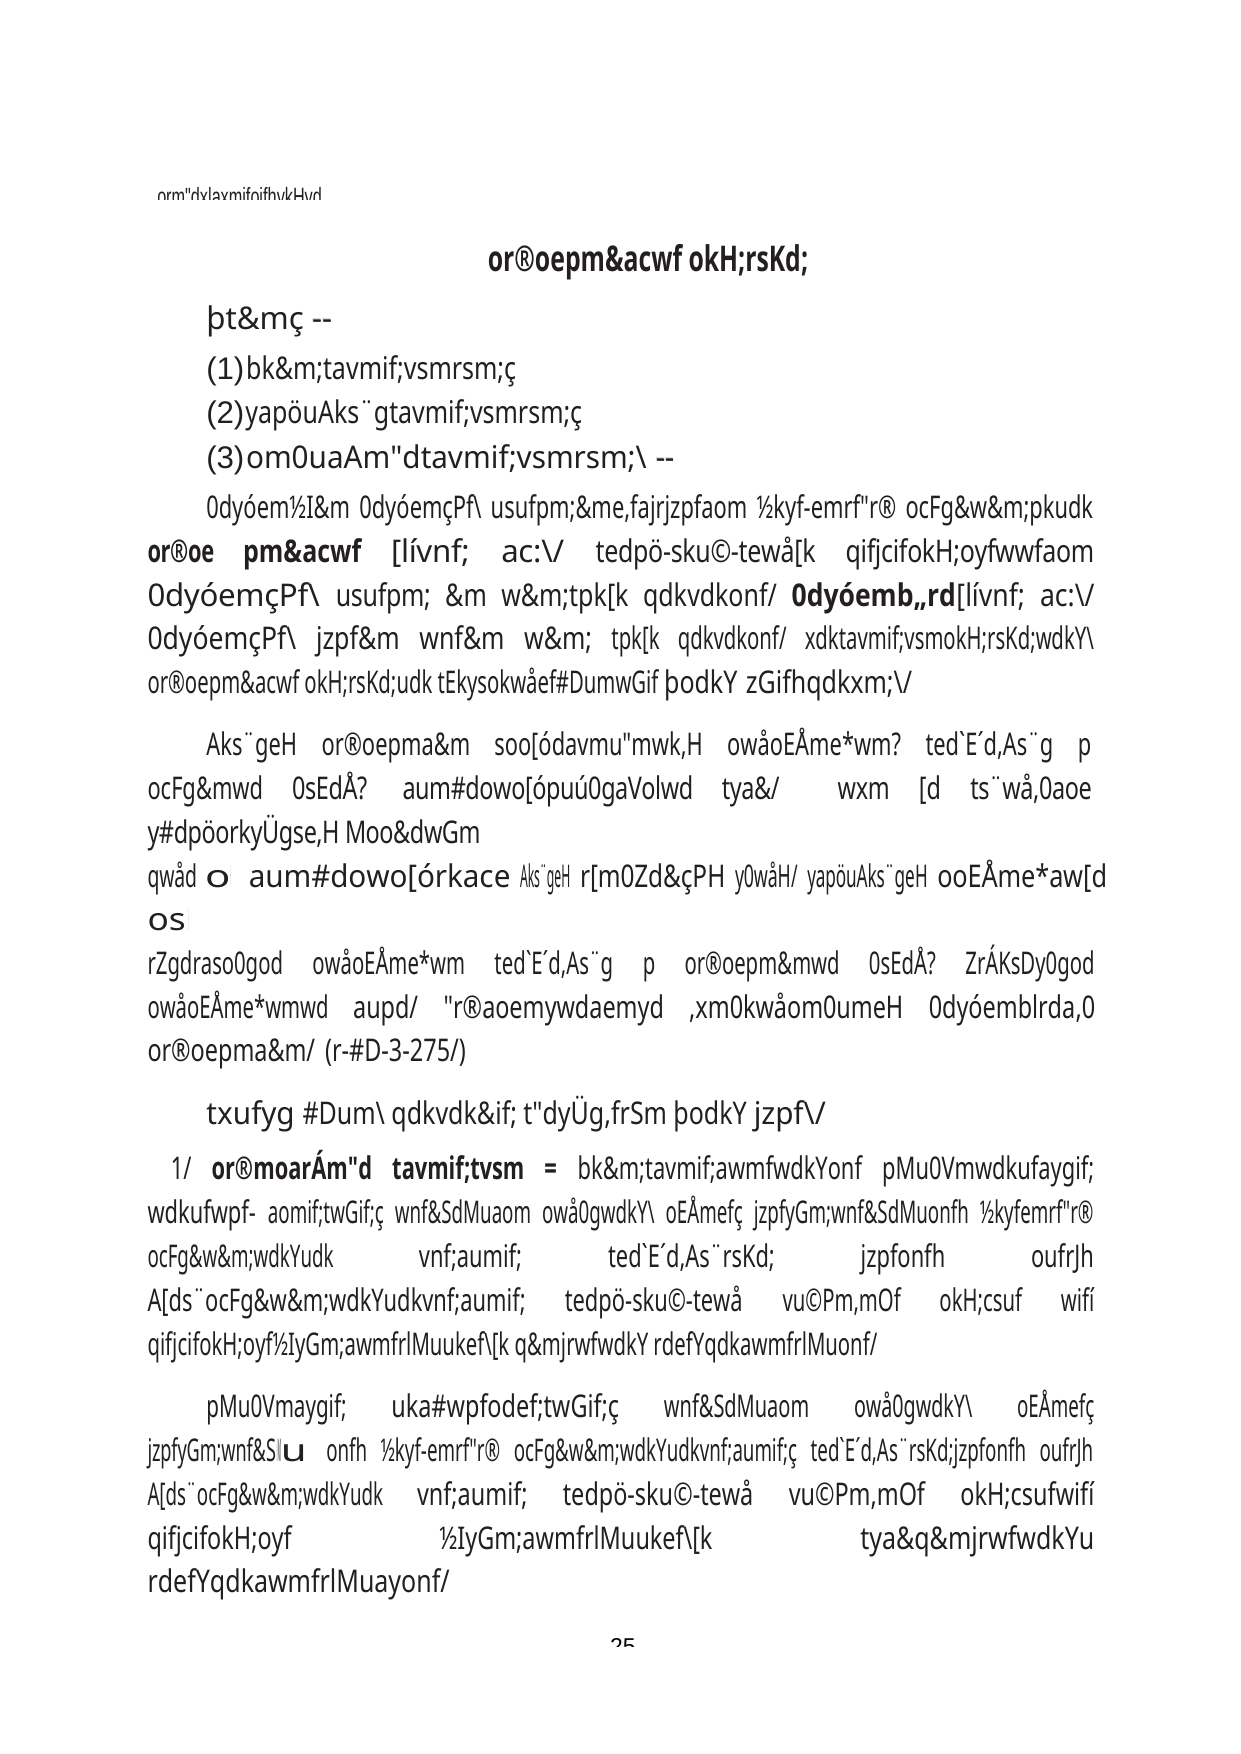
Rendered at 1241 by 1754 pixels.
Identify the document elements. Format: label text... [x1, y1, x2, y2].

text qwåd oH aum#dowo[órkace Aks¨geH r[m0Zd&çPH y0wåH/ yapöuAks¨geH ooEÅme*aw[d os¨ð [147, 854, 1111, 939]
list om0uaAm"dtavmif;vsmrsm;\ -- [206, 434, 1111, 477]
text rZgdraso0god owåoEÅme*wm ted`E´d,As¨g p or®oepm&mwd 0sEdÅ? ZrÁKsDy0god owåoEÅme*wmwd aupd/ "r®aoemywdaemyd ,xm0kwåom0umeH 0dyóemblrda,0 or®oepma&m/ (r-#D-3-275/) [147, 941, 1096, 1071]
text pMu0Vmaygif; uka#wpfodef;twGif;ç wnf&SdMuaom owå0gwdkY\ oEÅmefç jzpfyGm;wnf&SdMu onfh ½kyf-emrf"r® ocFg&w&m;wdkYudkvnf;aumif;ç ted`E´d,As¨rsKd;jzpfonfh oufrJh A[ds¨ocFg&w&m;wdkYudk vnf;aumif; tedpö-sku©-tewå vu©Pm,mOf okH;csufwifí qifjcifokH;oyf ½IyGm;awmfrlMuukef\[k tya&q&mjrwfwdkYu rdefYqdkawmfrlMuayonf/ [147, 1384, 1094, 1602]
subtitle or®oepm&acwf okH;rsKd; [488, 234, 1111, 282]
list bk&m;tavmif;vsmrsm;ç [206, 346, 1111, 389]
list yapöuAks¨gtavmif;vsmrsm;ç [206, 390, 1111, 433]
text txufyg #Dum\ qdkvdk&if; t"dyÜg,frSm þodkY jzpf\/ [206, 1091, 1111, 1133]
text 1/ or®moarÁm"d tavmif;tvsm = bk&m;tavmif;awmfwdkYonf pMu0Vmwdkufaygif; wdkufwpf- aomif;twGif;ç wnf&SdMuaom owå0gwdkY\ oEÅmefç jzpfyGm;wnf&SdMuonfh ½kyfemrf"r® ocFg&w&m;wdkYudk vnf;aumif; ted`E´d,As¨rsKd; jzpfonfh oufrJh A[ds¨ocFg&w&m;wdkYudkvnf;aumif; tedpö-sku©-tewå vu©Pm,mOf okH;csuf wifí qifjcifokH;oyf½IyGm;awmfrlMuukef\[k q&mjrwfwdkY rdefYqdkawmfrlMuonf/ [147, 1146, 1094, 1364]
text þt&mç -- [206, 296, 1111, 339]
text 0dyóem½I&m 0dyóemçPf\ usufpm;&me,fajrjzpfaom ½kyf-emrf"r® ocFg&w&m;pkudk or®oe pm&acwf [lívnf; ac:\/ tedpö-sku©-tewå[k qifjcifokH;oyfwwfaom 0dyóemçPf\ usufpm; &m w&m;tpk[k qdkvdkonf/ 0dyóemb„rd[lívnf; ac:\/ 0dyóemçPf\ jzpf&m wnf&m w&m; tpk[k qdkvdkonf/ xdktavmif;vsmokH;rsKd;wdkY\ or®oepm&acwf okH;rsKd;udk tEkysokwåef#DumwGif þodkY zGifhqdkxm;\/ [147, 485, 1094, 703]
text Aks¨geH or®oepma&m soo[ódavmu"mwk,H owåoEÅme*wm? ted`E´d,As¨g p ocFg&mwd 0sEdÅ? aum#dowo[ópuú0gaVolwd tya&/ wxm [d ts¨wå,0aoe y#dpöorkyÜgse,H Moo&dwGm [147, 722, 1092, 852]
